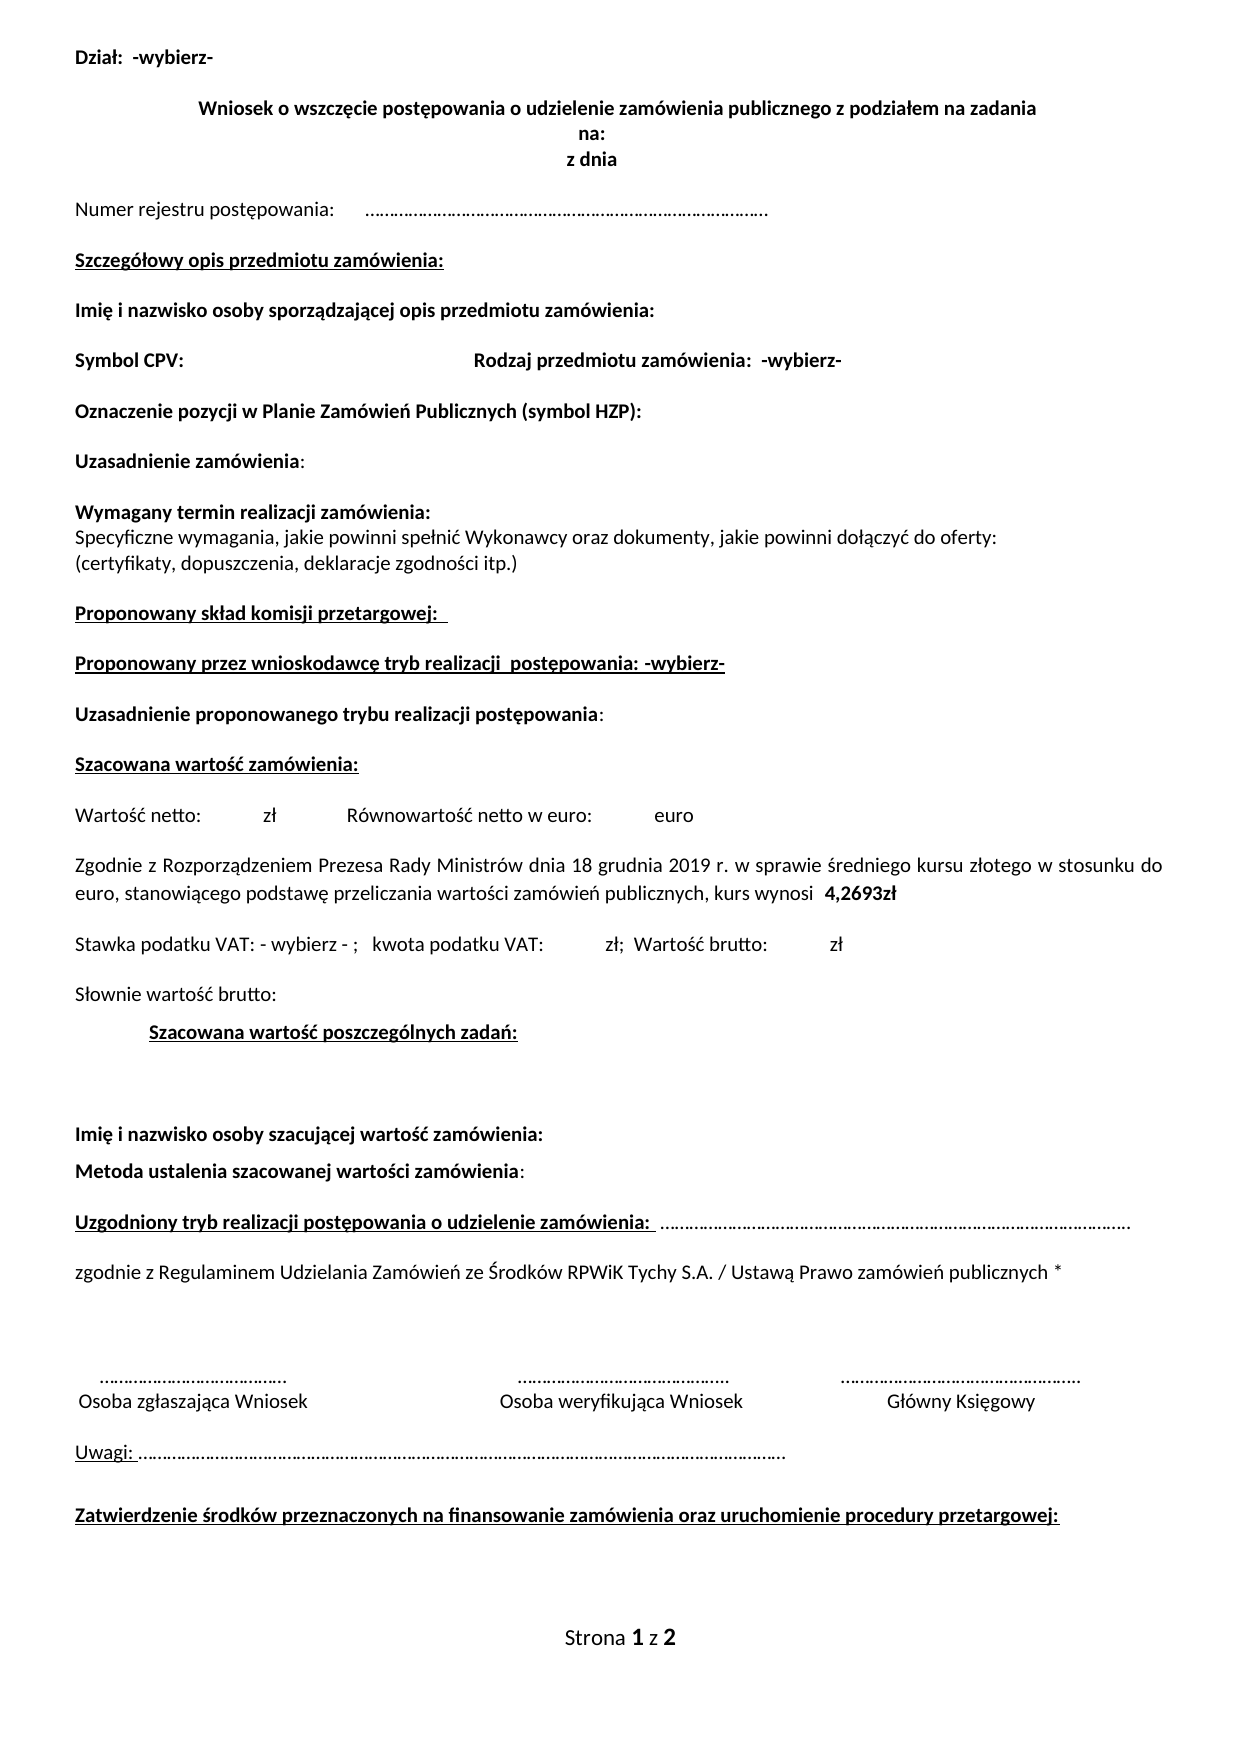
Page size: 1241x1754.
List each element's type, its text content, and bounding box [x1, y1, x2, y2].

text Dział: [75, 44, 1165, 70]
text Stawka podatku VAT: ; kwota podatku VAT: zł; Wartość brutto: zł [75, 931, 1165, 956]
text z dnia [75, 146, 1165, 171]
text Szacowana wartość zamówienia: [75, 751, 1165, 777]
text Imię i nazwisko osoby szacującej wartość zamówienia: [75, 1121, 1165, 1146]
text Specyficzne wymagania, jakie powinni spełnić Wykonawcy oraz dokumenty, jakie powinni dołączyć do oferty: (certyfikaty, dopuszczenia, deklaracje zgodności itp.) [75, 524, 1165, 575]
text Uzasadnienie zamówienia: [75, 448, 1165, 474]
text Proponowany skład komisji przetargowej: [75, 600, 1165, 626]
text zgodnie z Regulaminem Udzielania Zamówień ze Środków RPWiK Tychy S.A. / Ustawą Prawo zamówień publicznych * [75, 1259, 1165, 1285]
text Osoba zgłaszająca Wniosek Osoba weryfikująca Wniosek Główny Księgowy [75, 1389, 1165, 1414]
text Wniosek o wszczęcie postępowania o udzielenie zamówienia publicznego z podziałem na zadania na: [75, 95, 1165, 146]
text Szacowana wartość poszczególnych zadań: [75, 1019, 1165, 1044]
text Uwagi: ……………………………………………………………………………………………………………………… [75, 1439, 1165, 1464]
text Numer rejestru postępowania: ………………………………………………………………………… [75, 196, 1165, 222]
text ………………………………… …………………………………….. ………………………………………….. [75, 1363, 1165, 1389]
text Zgodnie z Rozporządzeniem Prezesa Rady Ministrów dnia 18 grudnia 2019 r. w sprawie średniego kursu złotego w stosunku do euro, stanowiącego podstawę przeliczania wartości zamówień publicznych, kurs wynosi 4,2693zł [75, 852, 1165, 906]
text Wartość netto: zł Równowartość netto w euro: euro [75, 802, 1165, 827]
text Szczegółowy opis przedmiotu zamówienia: [75, 247, 1165, 272]
text Proponowany przez wnioskodawcę tryb realizacji postępowania: [75, 651, 1165, 676]
text Oznaczenie pozycji w Planie Zamówień Publicznych (symbol HZP): [75, 398, 1165, 423]
text Uzasadnienie proponowanego trybu realizacji postępowania: [75, 701, 1165, 726]
text Imię i nazwisko osoby sporządzającej opis przedmiotu zamówienia: [75, 297, 1165, 323]
text Słownie wartość brutto: [75, 981, 1165, 1007]
text Zatwierdzenie środków przeznaczonych na finansowanie zamówienia oraz uruchomienie procedury przetargowej: [75, 1502, 1165, 1528]
text Wymagany termin realizacji zamówienia: [75, 499, 1165, 524]
text Uzgodniony tryb realizacji postępowania o udzielenie zamówienia: …………………………………………………………………………………….. [75, 1209, 1165, 1234]
text Metoda ustalenia szacowanej wartości zamówienia: [75, 1159, 1165, 1184]
text Symbol CPV: Rodzaj przedmiotu zamówienia: [75, 348, 1165, 373]
